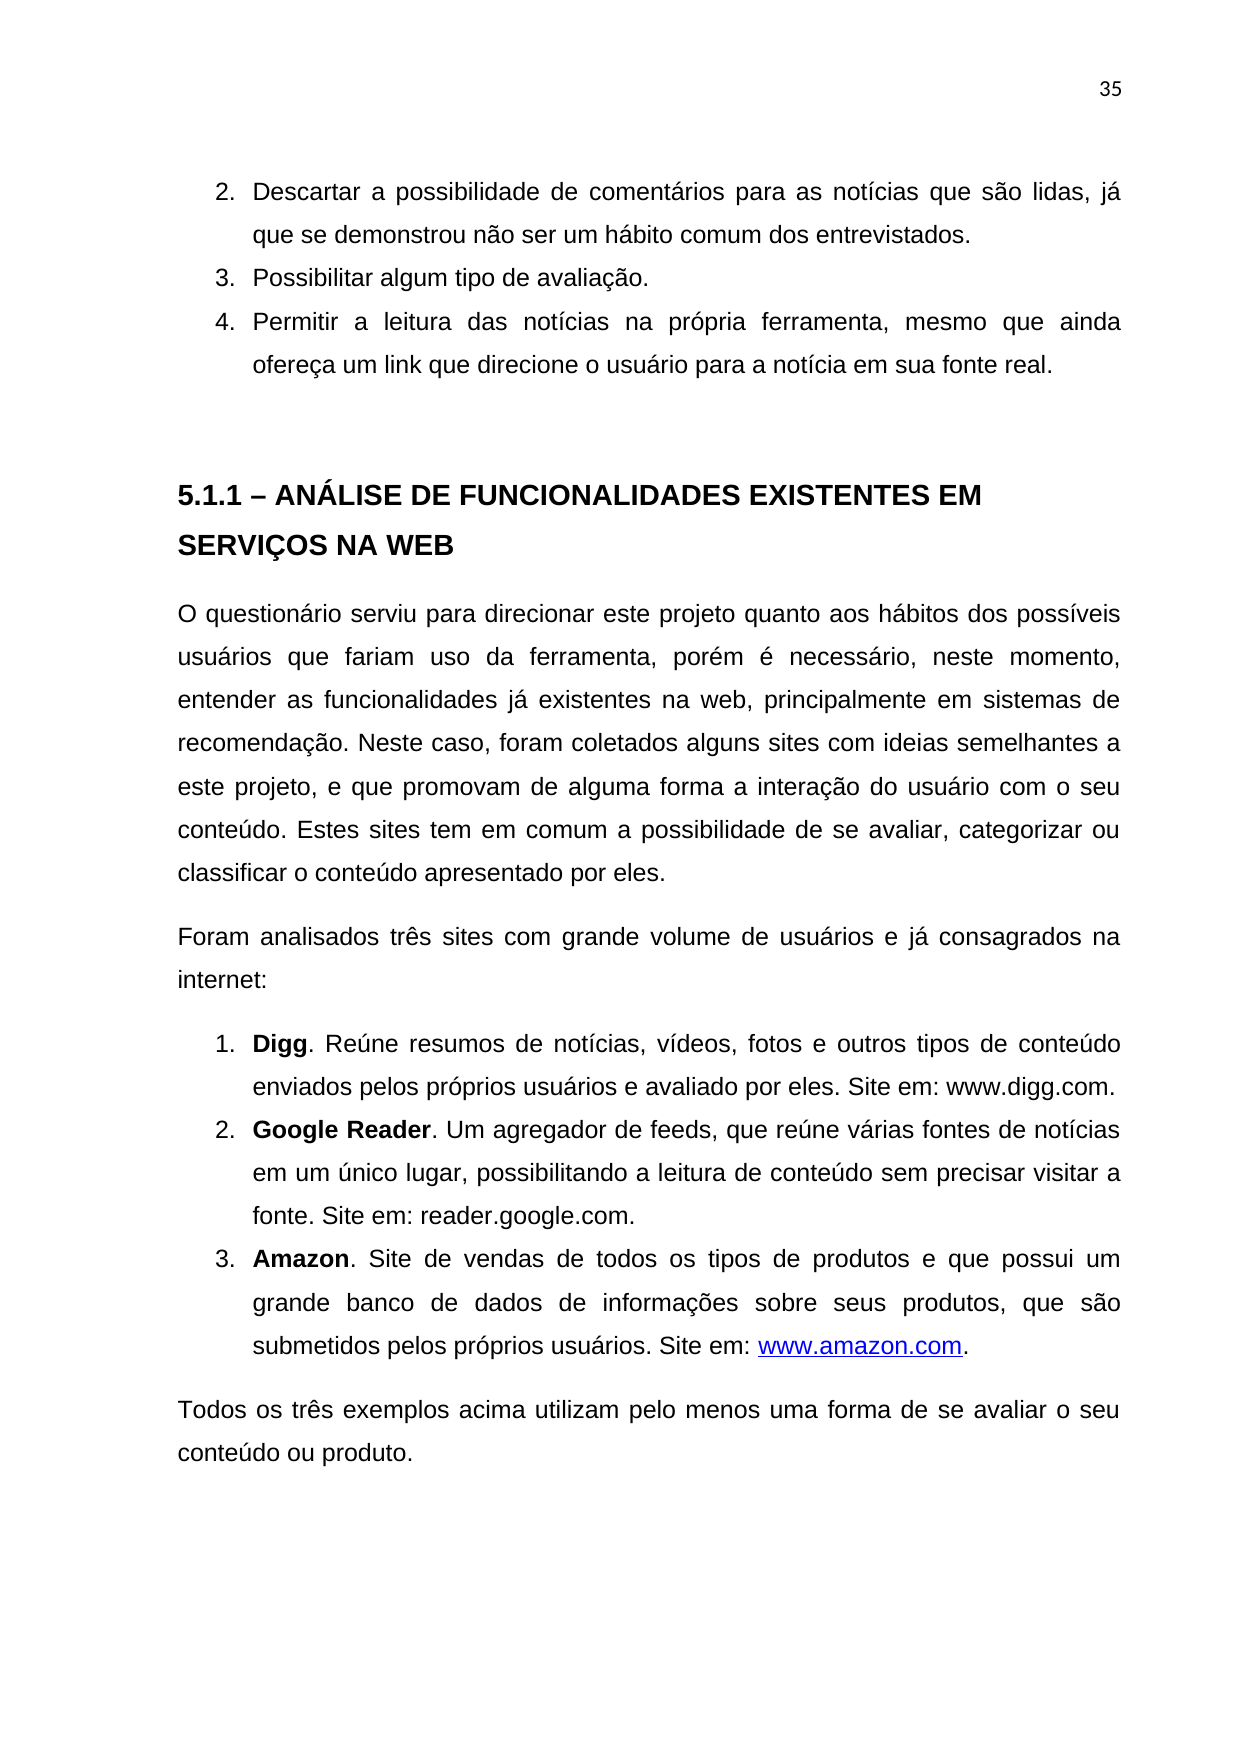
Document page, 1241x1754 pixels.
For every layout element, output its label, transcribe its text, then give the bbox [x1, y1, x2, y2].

list Digg. Reúne resumos de notícias, vídeos, fotos e outros tipos de conteúdo enviados pelos próprios usuários e avaliado por eles. Site em: www.digg.com. [215, 1029, 1122, 1101]
list Amazon. Site de vendas de todos os tipos de produtos e que possui um grande banco de dados de informações sobre seus produtos, que são submetidos pelos próprios usuários. Site em: www.amazon.com. [215, 1244, 1122, 1359]
list Google Reader. Um agregador de feeds, que reúne várias fontes de notícias em um único lugar, possibilitando a leitura de conteúdo sem precisar visitar a fonte. Site em: reader.google.com. [215, 1115, 1122, 1230]
text Todos os três exemplos acima utilizam pelo menos uma forma de se avaliar o seu conteúdo ou produto. [177, 1395, 1122, 1467]
text Foram analisados três sites com grande volume de usuários e já consagrados na internet: [177, 922, 1122, 994]
list Descartar a possibilidade de comentários para as notícias que são lidas, já que se demonstrou não ser um hábito comum dos entrevistados. [215, 177, 1122, 249]
text O questionário serviu para direcionar este projeto quanto aos hábitos dos possíveis usuários que fariam uso da ferramenta, porém é necessário, neste momento, entender as funcionalidades já existentes na web, principalmente em sistemas de recomendação. Neste caso, foram coletados alguns sites com ideias semelhantes a este projeto, e que promovam de alguma forma a interação do usuário com o seu conteúdo. Estes sites tem em comum a possibilidade de se avaliar, categorizar ou classificar o conteúdo apresentado por eles. [177, 599, 1122, 887]
list Permitir a leitura das notícias na própria ferramenta, mesmo que ainda ofereça um link que direcione o usuário para a notícia em sua fonte real. [215, 307, 1122, 378]
text 5.1.1 – ANÁLISE DE FUNCIONALIDADES EXISTENTES EM SERVIÇOS NA WEB [177, 478, 1122, 561]
list Possibilitar algum tipo de avaliação. [215, 263, 1122, 292]
